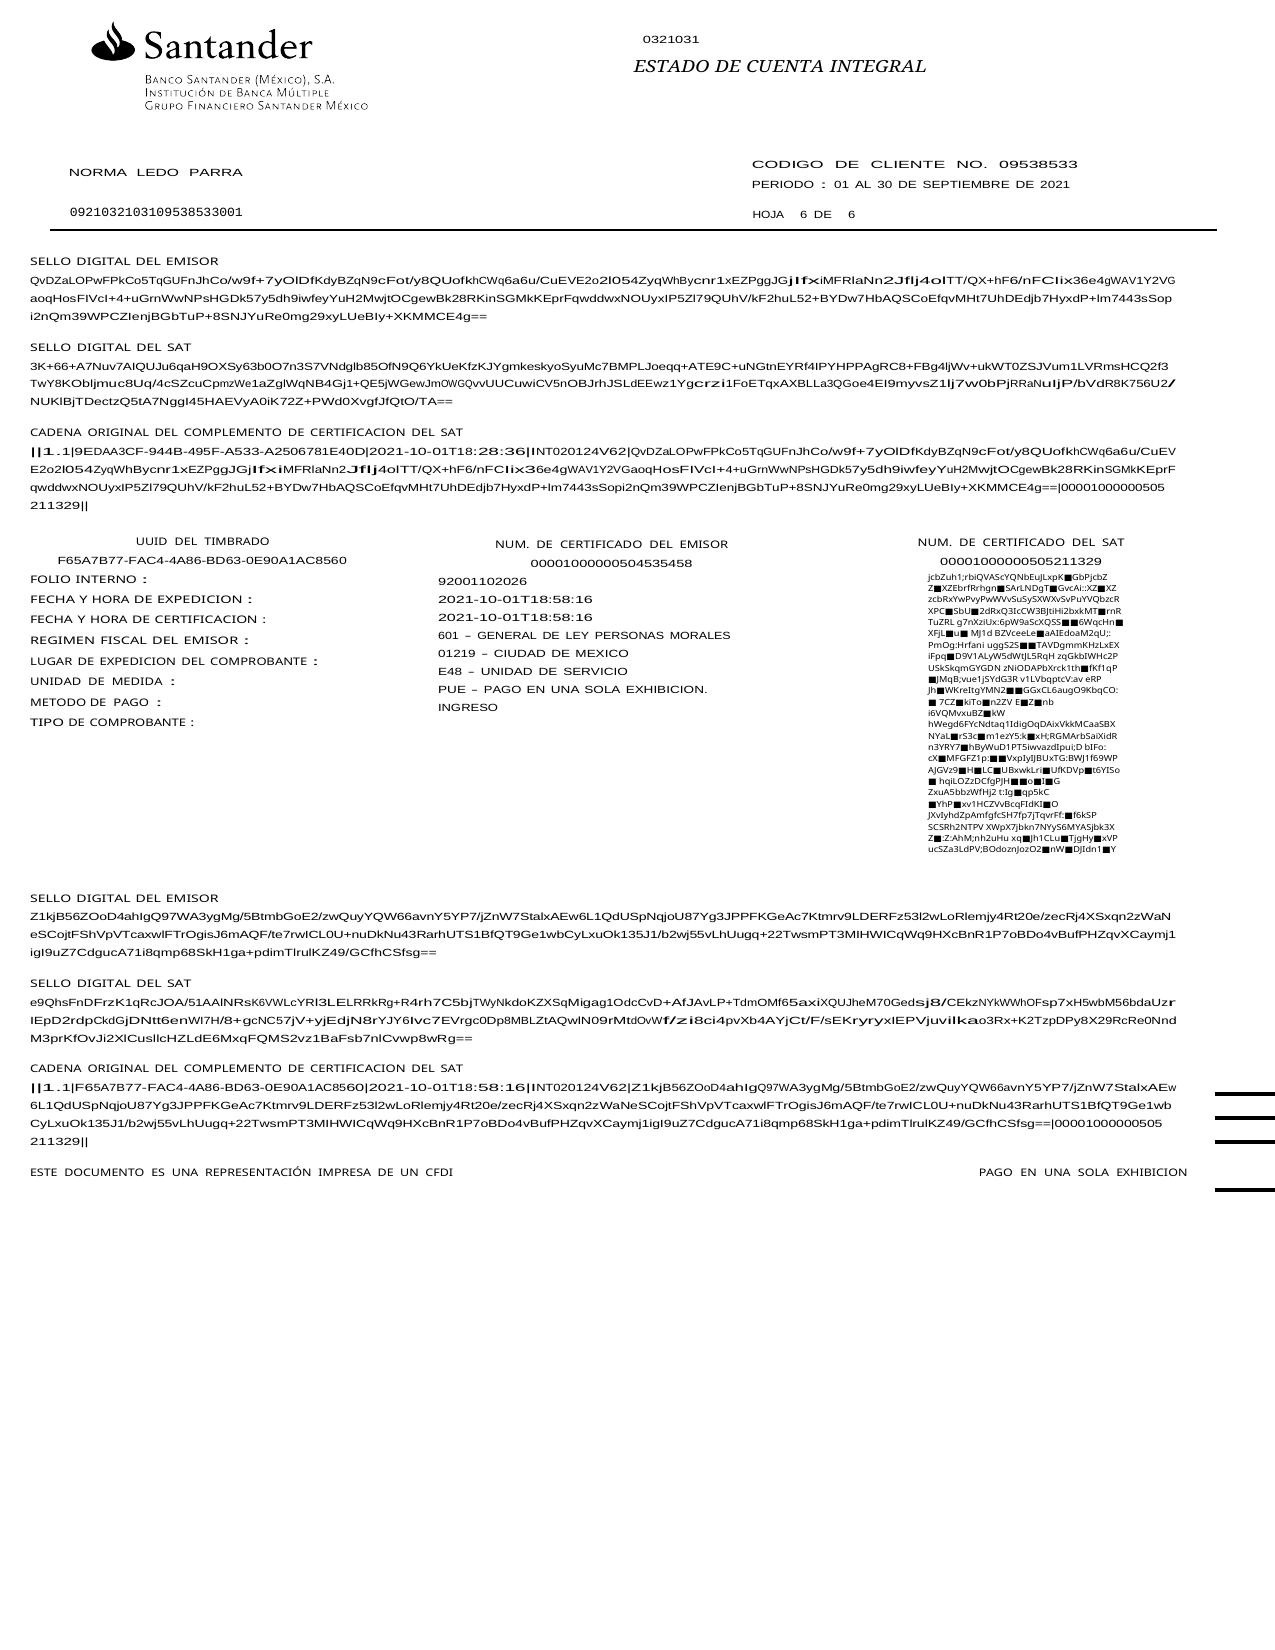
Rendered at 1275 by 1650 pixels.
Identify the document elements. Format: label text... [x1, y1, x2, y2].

text SELLO DIGITAL DEL SAT [30, 340, 1221, 354]
text 6L1QdUSpNqjoU87Yg3JPPFKGeAc7Ktmrv9LDERFz53l2wLoRlemjy4Rt20e/zecRj4XSxqn2zWaNeSCojtFShVpVTcaxwlFTrOgisJ6mAQF/te7rwICL0U+nuDkNu43RarhUTS1BfQT9Ge1wb CyLxuOk135J1/b2wj55vLhUugq+22TwsmPT3MIHWICqWq9HXcBnR1P7oBDo4vBufPHZqvXCaymj1igI9uZ7CdgucA71i8qmp68SkH1ga+pdimTlrulKZ49/GCfhCSfsg==|00001000000505 211329|| [30, 1100, 1182, 1147]
text SELLO DIGITAL DEL SAT [30, 976, 1221, 990]
text Z1kjB56ZOoD4ahIgQ97WA3ygMg/5BtmbGoE2/zwQuyYQW66avnY5YP7/jZnW7StalxAEw6L1QdUSpNqjoU87Yg3JPPFKGeAc7Ktmrv9LDERFz53l2wLoRlemjy4Rt20e/zecRj4XSxqn2zWaN eSCojtFShVpVTcaxwlFTrOgisJ6mAQF/te7rwICL0U+nuDkNu43RarhUTS1BfQT9Ge1wbCyLxuOk135J1/b2wj55vLhUugq+22TwsmPT3MIHWICqWq9HXcBnR1P7oBDo4vBufPHZqvXCaymj1 igI9uZ7CdgucA71i8qmp68SkH1ga+pdimTlrulKZ49/GCfhCSfsg== [30, 911, 1182, 959]
text AJGVz9■H■LC■UBxwkLri■UfKDVp■t6YISo■ hqiLOZzDCfgPJH■■o■I■G ZxuA5bbzWfHj2 t:Ig■qp5kC ■YhP■xv1HCZVvBcqFIdKI■O JXvIyhdZpAmfgfcSH7fp7jTqvrFf:■f6kSP SCSRh2NTPV XWpX7jbkn7NYyS6MYASjbk3X [928, 764, 1123, 832]
text ESTE DOCUMENTO ES UNA REPRESENTACIÓN IMPRESA DE UN CFDI PAGO EN UNA SOLA EXHIBICION [30, 1165, 1221, 1179]
text NUM. DE CERTIFICADO DEL SAT [912, 535, 1130, 549]
text Z■:Z:AhM;nh2uHu xq■Jh1CLu■TjgHy■xVP ucSZa3LdPV;BOdoznJozO2■nW■DJIdn1■Y [928, 832, 1123, 855]
text SELLO DIGITAL DEL EMISOR [30, 891, 1221, 905]
text FOLIO INTERNO : [30, 572, 349, 587]
text CADENA ORIGINAL DEL COMPLEMENTO DE CERTIFICACION DEL SAT [30, 1062, 1221, 1076]
text jcbZuh1;rbiQVAScYQNbEuJLxpK■GbPjcbZ Z■XZEbrfRrhgn■SArLNDgT■GvcAi::XZ■XZ zcbRxYwPvyPwWVvSuSySXWXvSvPuYVQbzcR XPC■SbU■2dRxQ3IcCW3BJtiHi2bxkMT■rnR TuZRL g7nXziUx:6pW9aScXQSS■■6WqcHn■ XFjL■u■ MJ1d BZVceeLe■aAIEdoaM2qU;: PmOg:Hrfani uggS2S■■TAVDgmmKHzLxEX iFpq■D9V1ALyW5dWtJL5RqH zqGkbIWHc2P USkSkqmGYGDN zNiODAPbXrck1th■fKf1qP [928, 571, 1123, 673]
text 01219 - CIUDAD DE MEXICO E48 - UNIDAD DE SERVICIO [438, 648, 630, 678]
text PUE - PAGO EN UNA SOLA EXHIBICION. INGRESO [438, 683, 709, 713]
text UUID DEL TIMBRADO [56, 534, 349, 549]
picture [91, 21, 368, 110]
subtitle 0921032103109538533001 [69, 206, 248, 220]
text e9QhsFnDFrzK1qRcJOA/51AAlNRsK6VWLcYRl3LELRRkRg+R4rh7C5bjTWyNkdoKZXSqMigag1OdcCvD+AfJAvLP+TdmOMf65axiXQUJheM70Gedsj8/CEkzNYkWWhOFsp7xH5wbM56bdaUzr IEpD2rdpCkdGjDNtt6enWI7H/8+gcNC57jV+yjEdjN8rYJY6Ivc7EVrgc0Dp8MBLZtAQwlN09rMtdOvWf/zi8ci4pvXb4AYjCt/F/sEKryryxIEPVjuvilkao3Rx+K2TzpDPy8X29RcRe0Nnd M3prKfOvJi2XlCusllcHZLdE6MxqFQMS2vz1BaFsb7nlCvwp8wRg== [30, 996, 1182, 1044]
text CADENA ORIGINAL DEL COMPLEMENTO DE CERTIFICACION DEL SAT [30, 425, 1221, 439]
text ■JMqB;vue1jSYdG3R v1LVbqptcV:av eRP Jh■WKreItgYMN2■■GGxCL6augO9KbqCO:■ 7CZ■kiTo■n2ZV E■Z■nb i6VQMvxuBZ■kW hWegd6FYcNdtaq1IdigOqDAixVkkMCaaSBX NYaL■rS3c■m1ezY5:k■xH;RGMArbSaiXidR n3YRY7■hByWuD1PT5iwvazdIpui;D bIFo: cX■MFGFZ1p:■■VxpIyIJBUxTG:BWJ1f69WP [928, 673, 1123, 764]
text METODO DE PAGO : TIPO DE COMPROBANTE : [30, 695, 198, 730]
text NUM. DE CERTIFICADO DEL EMISOR [491, 538, 732, 552]
text 3K+66+A7Nuv7AIQUJu6qaH9OXSy63b0O7n3S7VNdglb85OfN9Q6YkUeKfzKJYgmkeskyoSyuMc7BMPLJoeqq+ATE9C+uNGtnEYRf4IPYHPPAgRC8+FBg4ljWv+ukWT0ZSJVum1LVRmsHCQ2f3 TwY8KObljmuc8Uq/4cSZcuCpmzWe1aZglWqNB4Gj1+QE5jWGewJmOWGQvvUUCuwiCV5nOBJrhJSLdEEwz1Ygcrzi1FoETqxAXBLLa3QGoe4EI9myvsZ1lj7w0bPjRRaNuIjP/bVdR8K756U2/ NUKlBjTDectzQ5tA7NggI45HAEVyA0iK72Z+PWd0XvgfJfQtO/TA== [30, 360, 1182, 408]
text SELLO DIGITAL DEL EMISOR [30, 254, 1221, 269]
text LUGAR DE EXPEDICION DEL COMPROBANTE : UNIDAD DE MEDIDA : [30, 654, 349, 688]
text QvDZaLOPwFPkCo5TqGUFnJhCo/w9f+7yOlDfKdyBZqN9cFot/y8QUofkhCWq6a6u/CuEVE2o2l054ZyqWhBycnr1xEZPggJGjIfxiMFRlaNn2Jflj4olTT/QX+hF6/nFCIix36e4gWAV1Y2VG aoqHosFIVcI+4+uGrnWwNPsHGDk57y5dh9iwfeyYuH2MwjtOCgewBk28RKinSGMkKEprFqwddwxNOUyxIP5Zl79QUhV/kF2huL52+BYDw7HbAQSCoEfqvMHt7UhDEdjb7HyxdP+lm7443sSop i2nQm39WPCZIenjBGbTuP+8SNJYuRe0mg29xyLUeBIy+XKMMCE4g== [30, 275, 1182, 322]
text E2o2l054ZyqWhBycnr1xEZPggJGjIfxiMFRlaNn2Jflj4olTT/QX+hF6/nFCIix36e4gWAV1Y2VGaoqHosFIVcI+4+uGrnWwNPsHGDk57y5dh9iwfeyYuH2MwjtOCgewBk28RKinSGMkKEprF qwddwxNOUyxIP5Zl79QUhV/kF2huL52+BYDw7HbAQSCoEfqvMHt7UhDEdjb7HyxdP+lm7443sSopi2nQm39WPCZIenjBGbTuP+8SNJYuRe0mg29xyLUeBIy+XKMMCE4g==|00001000000505 211329|| [30, 463, 1182, 511]
text FECHA Y HORA DE EXPEDICION : FECHA Y HORA DE CERTIFICACION : REGIMEN FISCAL DEL EMISOR : [30, 592, 277, 647]
